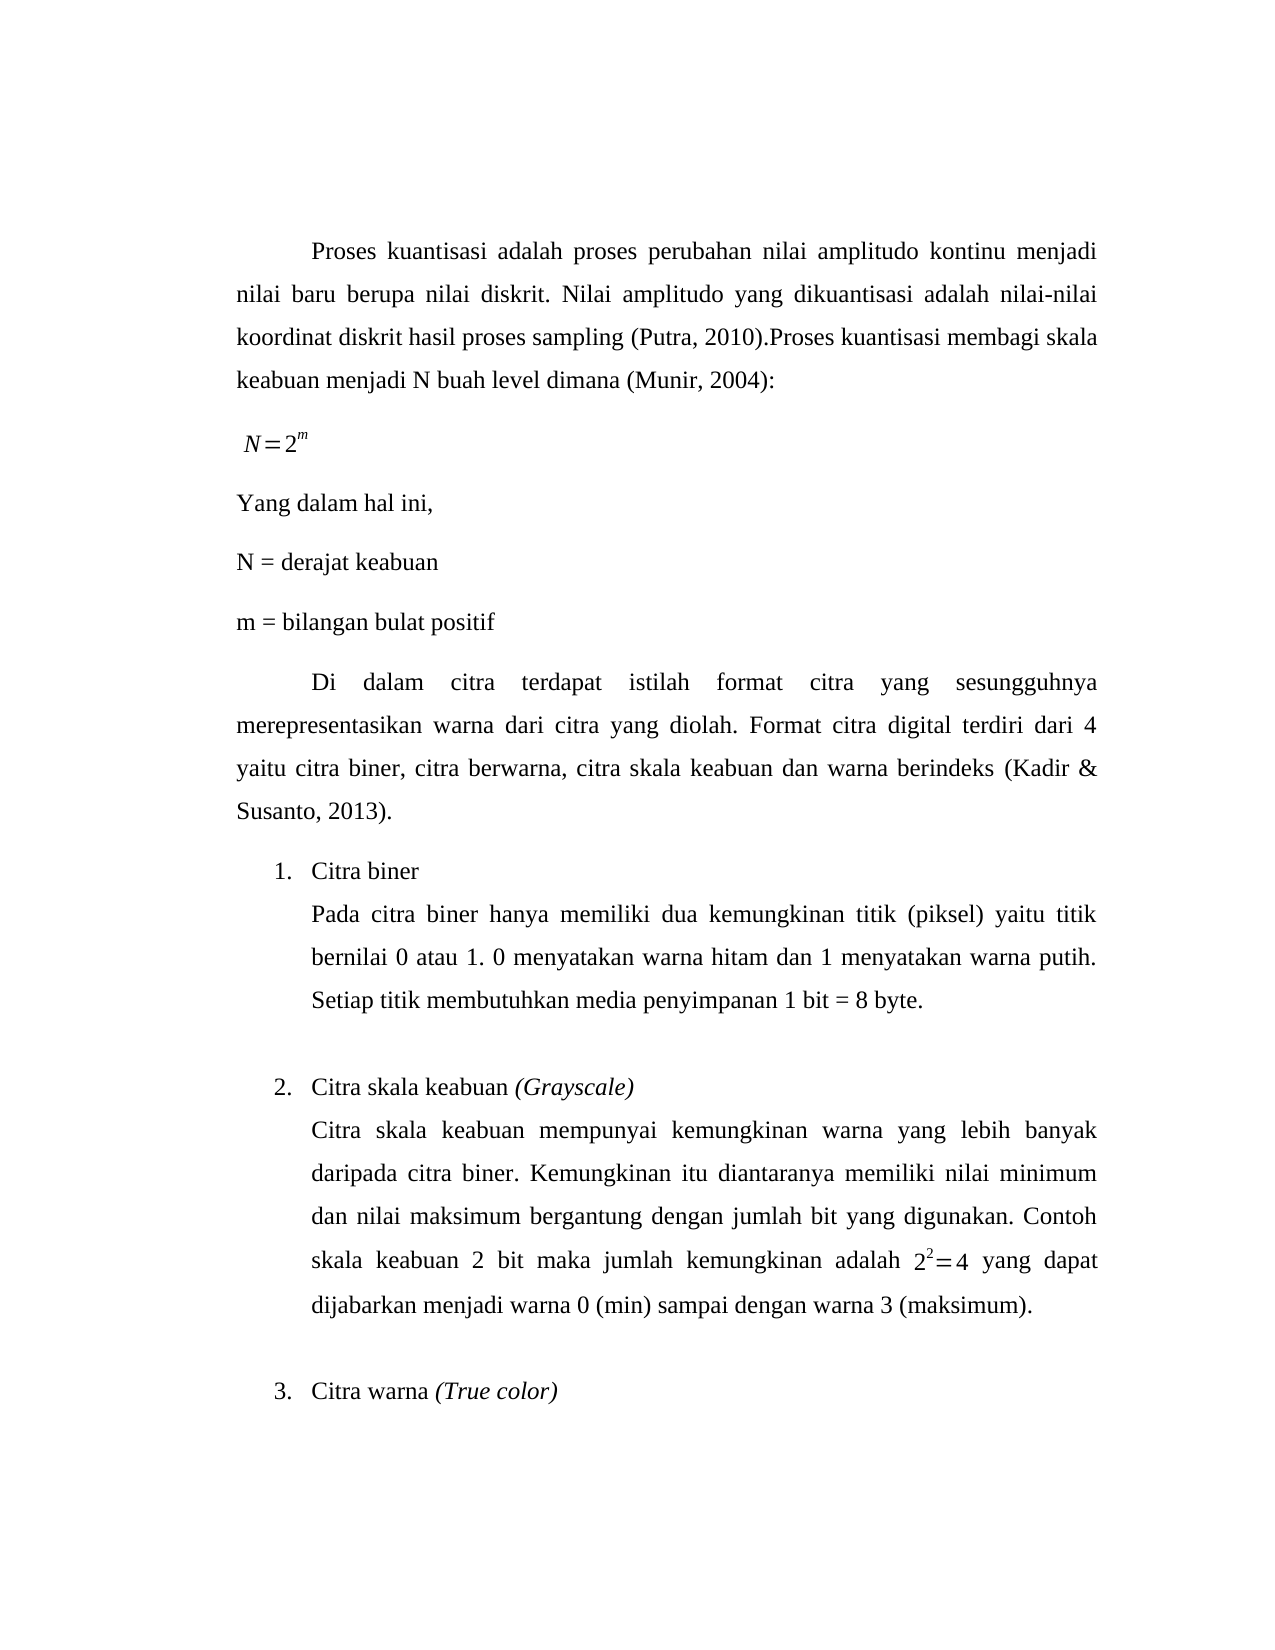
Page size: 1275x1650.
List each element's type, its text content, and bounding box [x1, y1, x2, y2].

text Proses kuantisasi adalah proses perubahan nilai amplitudo kontinu menjadi nilai baru berupa nilai diskrit. Nilai amplitudo yang dikuantisasi adalah nilai-nilai koordinat diskrit hasil proses sampling.Proses kuantisasi membagi skala keabuan menjadi N buah level dimana : [236, 236, 1098, 394]
text N = derajat keabuan [236, 547, 1098, 576]
list Citra skala keabuan (Grayscale) [274, 1072, 1098, 1101]
list Citra warna (True color) [274, 1376, 1098, 1405]
list Pada citra biner hanya memiliki dua kemungkinan titik (piksel) yaitu titik bernilai 0 atau 1. 0 menyatakan warna hitam dan 1 menyatakan warna putih. Setiap titik membutuhkan media penyimpanan 1 bit = 8 byte. [311, 899, 1098, 1014]
text Di dalam citra terdapat istilah format citra yang sesungguhnya merepresentasikan warna dari citra yang diolah. Format citra digital terdiri dari 4 yaitu citra biner, citra berwarna, citra skala keabuan dan warna berindeks . [236, 667, 1098, 825]
text Yang dalam hal ini, [236, 488, 1098, 516]
text m = bilangan bulat positif [236, 607, 1098, 636]
list Citra biner [274, 856, 1098, 885]
